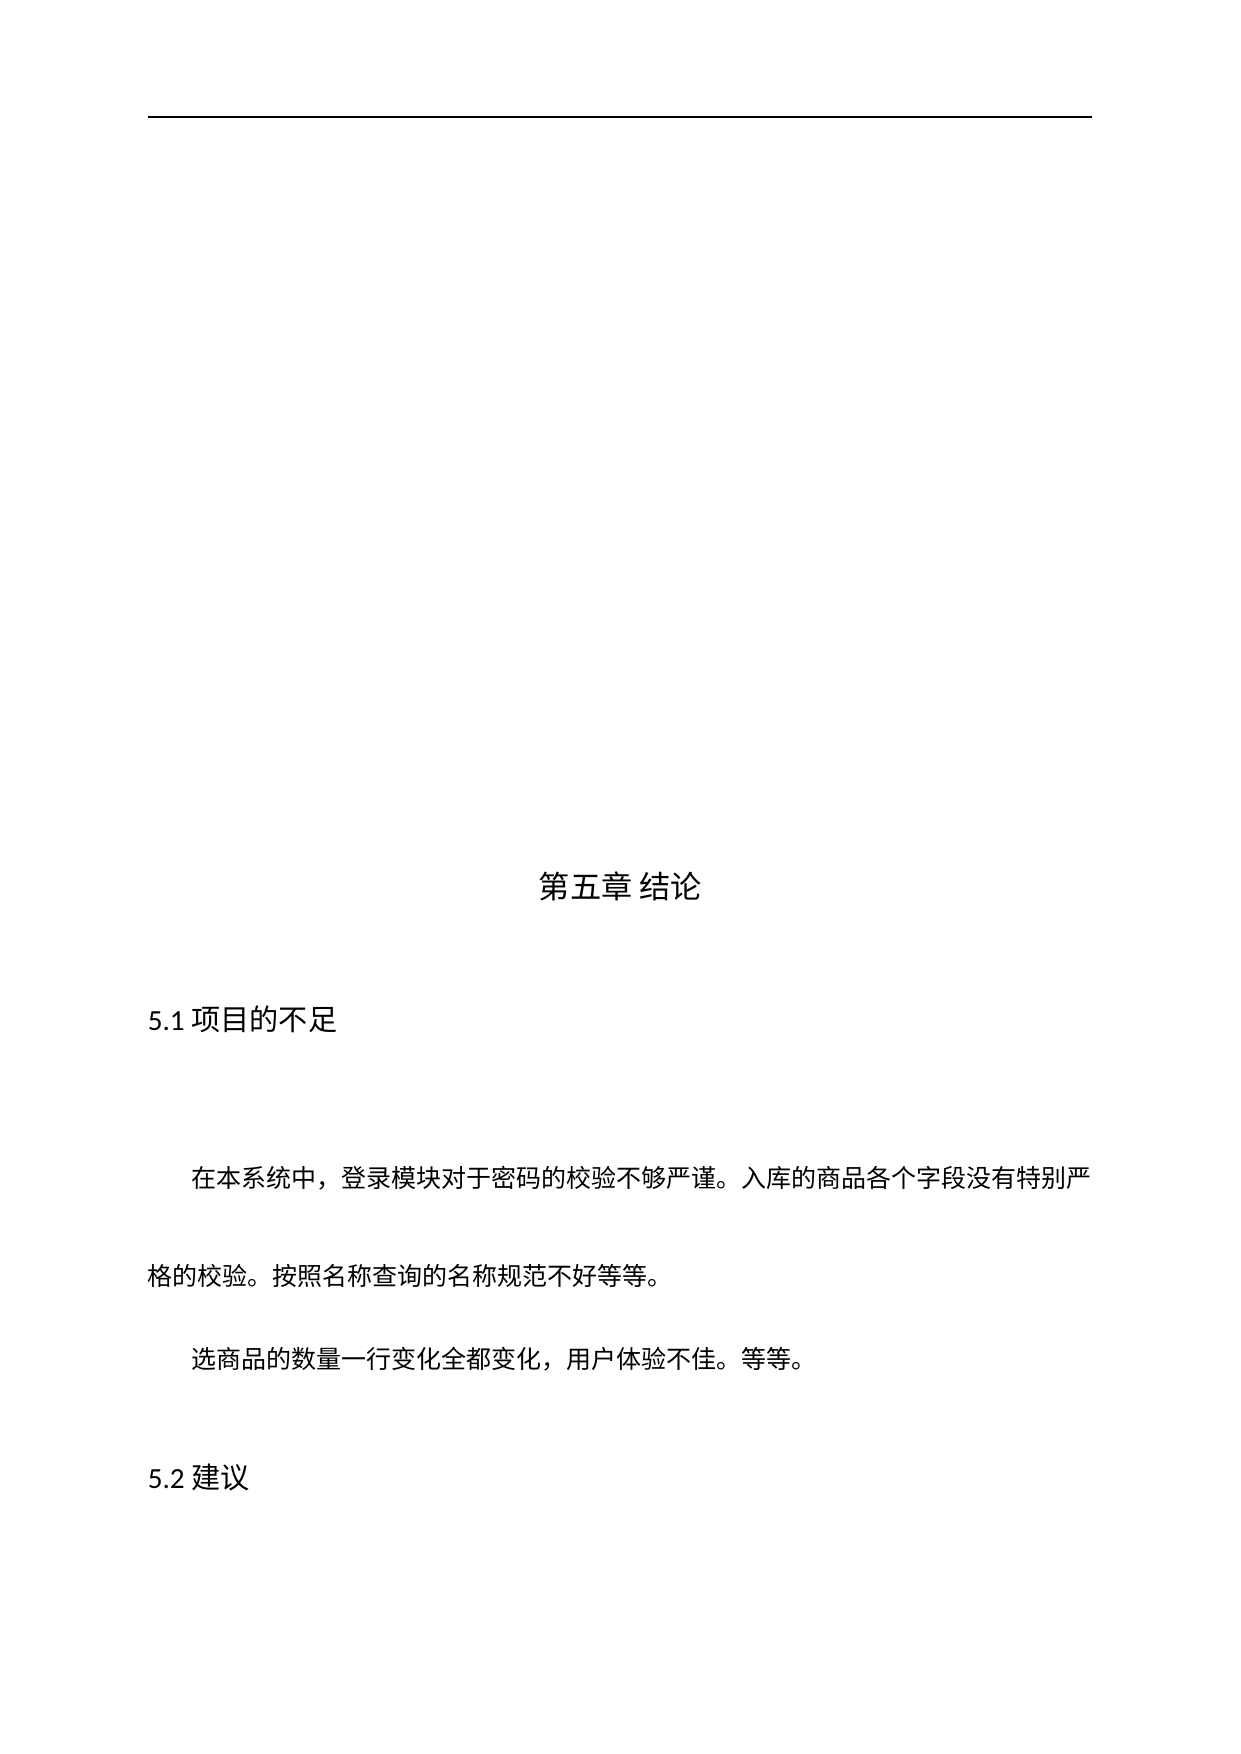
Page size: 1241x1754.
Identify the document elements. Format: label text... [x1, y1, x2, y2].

subtitle 5.1 项目的不足 [148, 986, 1092, 1051]
subtitle 5.2 建议 [148, 1444, 1092, 1509]
text 选商品的数量一行变化全都变化，用户体验不佳。等等。 [148, 1325, 1092, 1390]
subtitle 第五章 结论 [148, 852, 1092, 917]
text 在本系统中，登录模块对于密码的校验不够严谨。入库的商品各个字段没有特别严格的校验。按照名称查询的名称规范不好等等。 [148, 1144, 1092, 1307]
